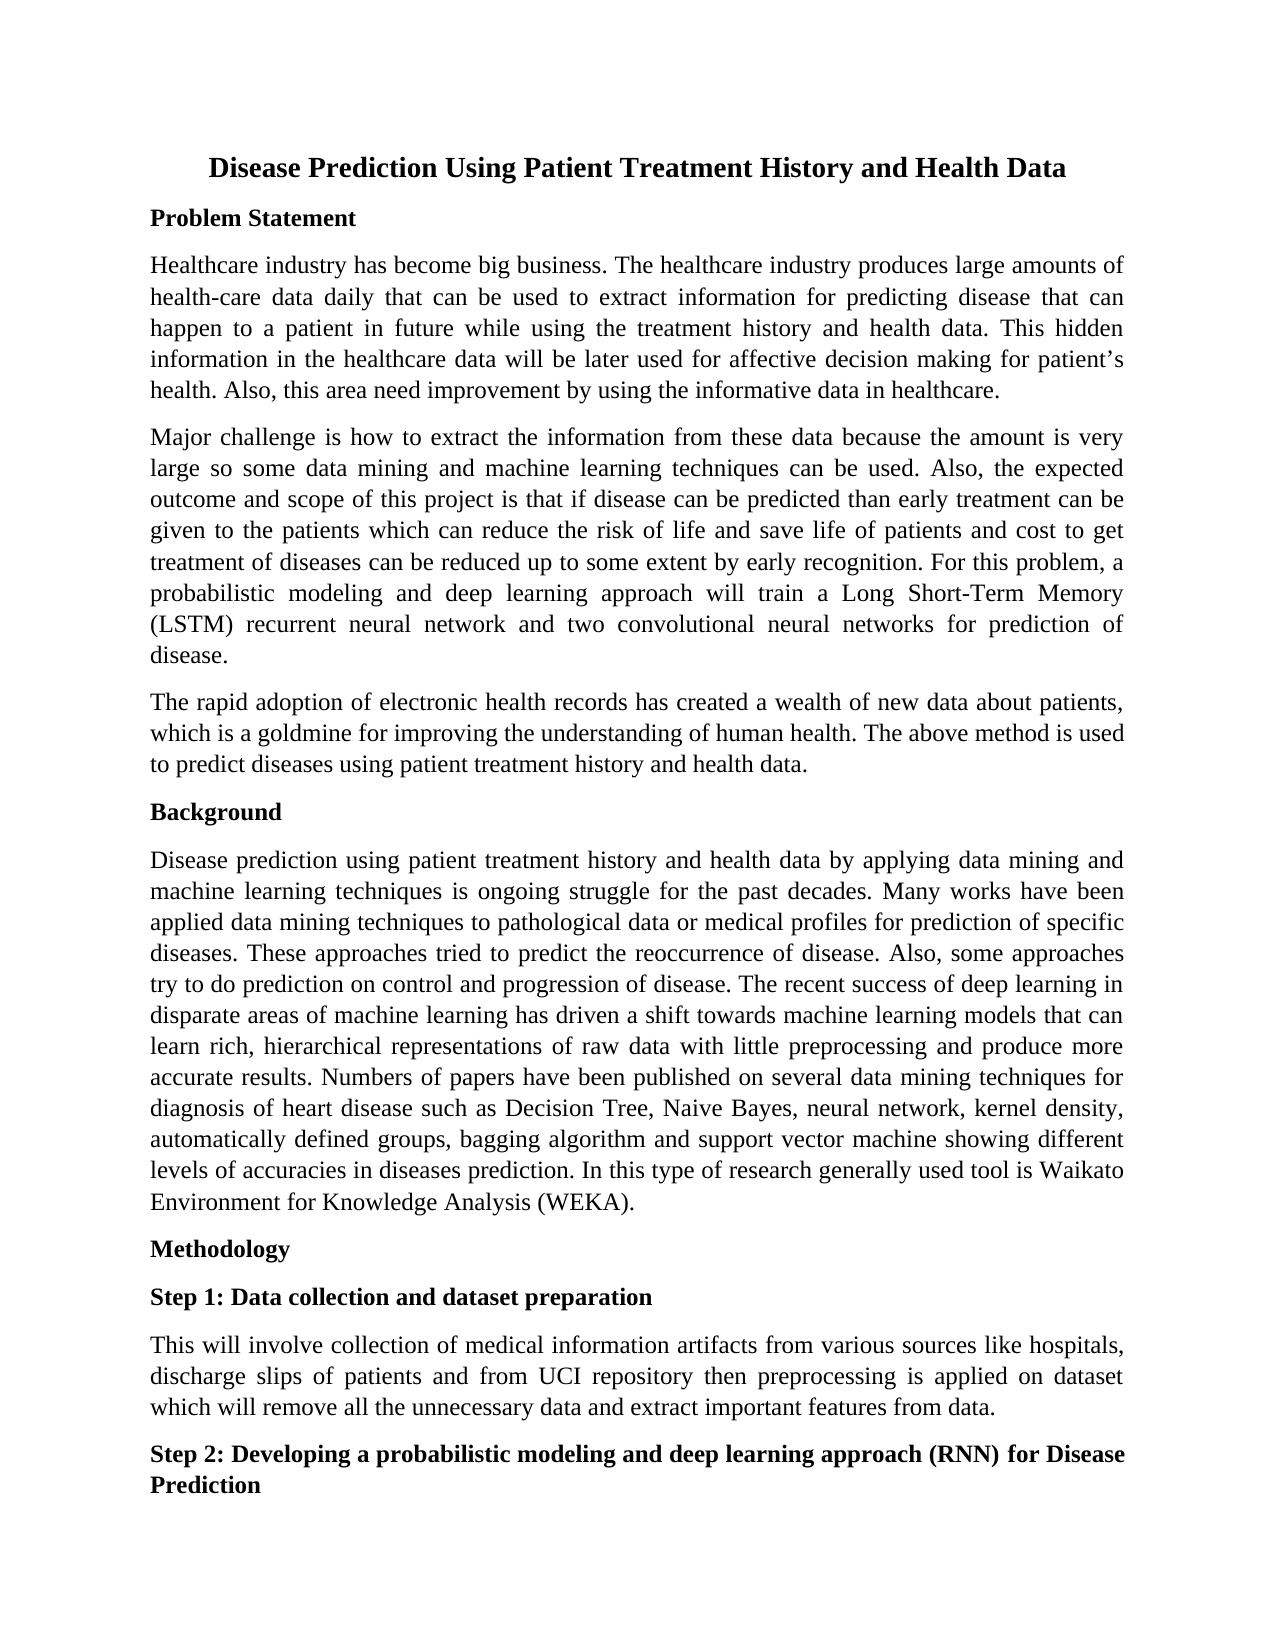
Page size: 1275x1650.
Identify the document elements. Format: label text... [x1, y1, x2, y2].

text Problem Statement [150, 203, 1125, 232]
text Step 2: Developing a probabilistic modeling and deep learning approach (RNN) for Disease Prediction [150, 1439, 1125, 1499]
text The rapid adoption of electronic health records has created a wealth of new data about patients, which is a goldmine for improving the understanding of human health. The above method is used to predict diseases using patient treatment history and health data. [150, 687, 1125, 778]
text This will involve collection of medical information artifacts from various sources like hospitals, discharge slips of patients and from UCI repository then preprocessing is applied on dataset which will remove all the unnecessary data and extract important features from data. [150, 1330, 1125, 1421]
text Methodology [150, 1234, 1125, 1263]
text Healthcare industry has become big business. The healthcare industry produces large amounts of health-care data daily that can be used to extract information for predicting disease that can happen to a patient in future while using the treatment history and health data. This hidden information in the healthcare data will be later used for affective decision making for patient’s health. Also, this area need improvement by using the informative data in healthcare. [150, 251, 1125, 403]
text Background [150, 797, 1125, 826]
text Step 1: Data collection and dataset preparation [150, 1282, 1125, 1311]
text Major challenge is how to extract the information from these data because the amount is very large so some data mining and machine learning techniques can be used. Also, the expected outcome and scope of this project is that if disease can be predicted than early treatment can be given to the patients which can reduce the risk of life and save life of patients and cost to get treatment of diseases can be reduced up to some extent by early recognition. For this problem, a probabilistic modeling and deep learning approach will train a Long Short-Term Memory (LSTM) recurrent neural network and two convolutional neural networks for prediction of disease. [150, 422, 1125, 668]
text Disease Prediction Using Patient Treatment History and Health Data [150, 150, 1125, 183]
text Disease prediction using patient treatment history and health data by applying data mining and machine learning techniques is ongoing struggle for the past decades. Many works have been applied data mining techniques to pathological data or medical profiles for prediction of specific diseases. These approaches tried to predict the reoccurrence of disease. Also, some approaches try to do prediction on control and progression of disease. The recent success of deep learning in disparate areas of machine learning has driven a shift towards machine learning models that can learn rich, hierarchical representations of raw data with little preprocessing and produce more accurate results. Numbers of papers have been published on several data mining techniques for diagnosis of heart disease such as Decision Tree, Naive Bayes, neural network, kernel density, automatically defined groups, bagging algorithm and support vector machine showing different levels of accuracies in diseases prediction. In this type of research generally used tool is Waikato Environment for Knowledge Analysis (WEKA). [150, 845, 1125, 1215]
